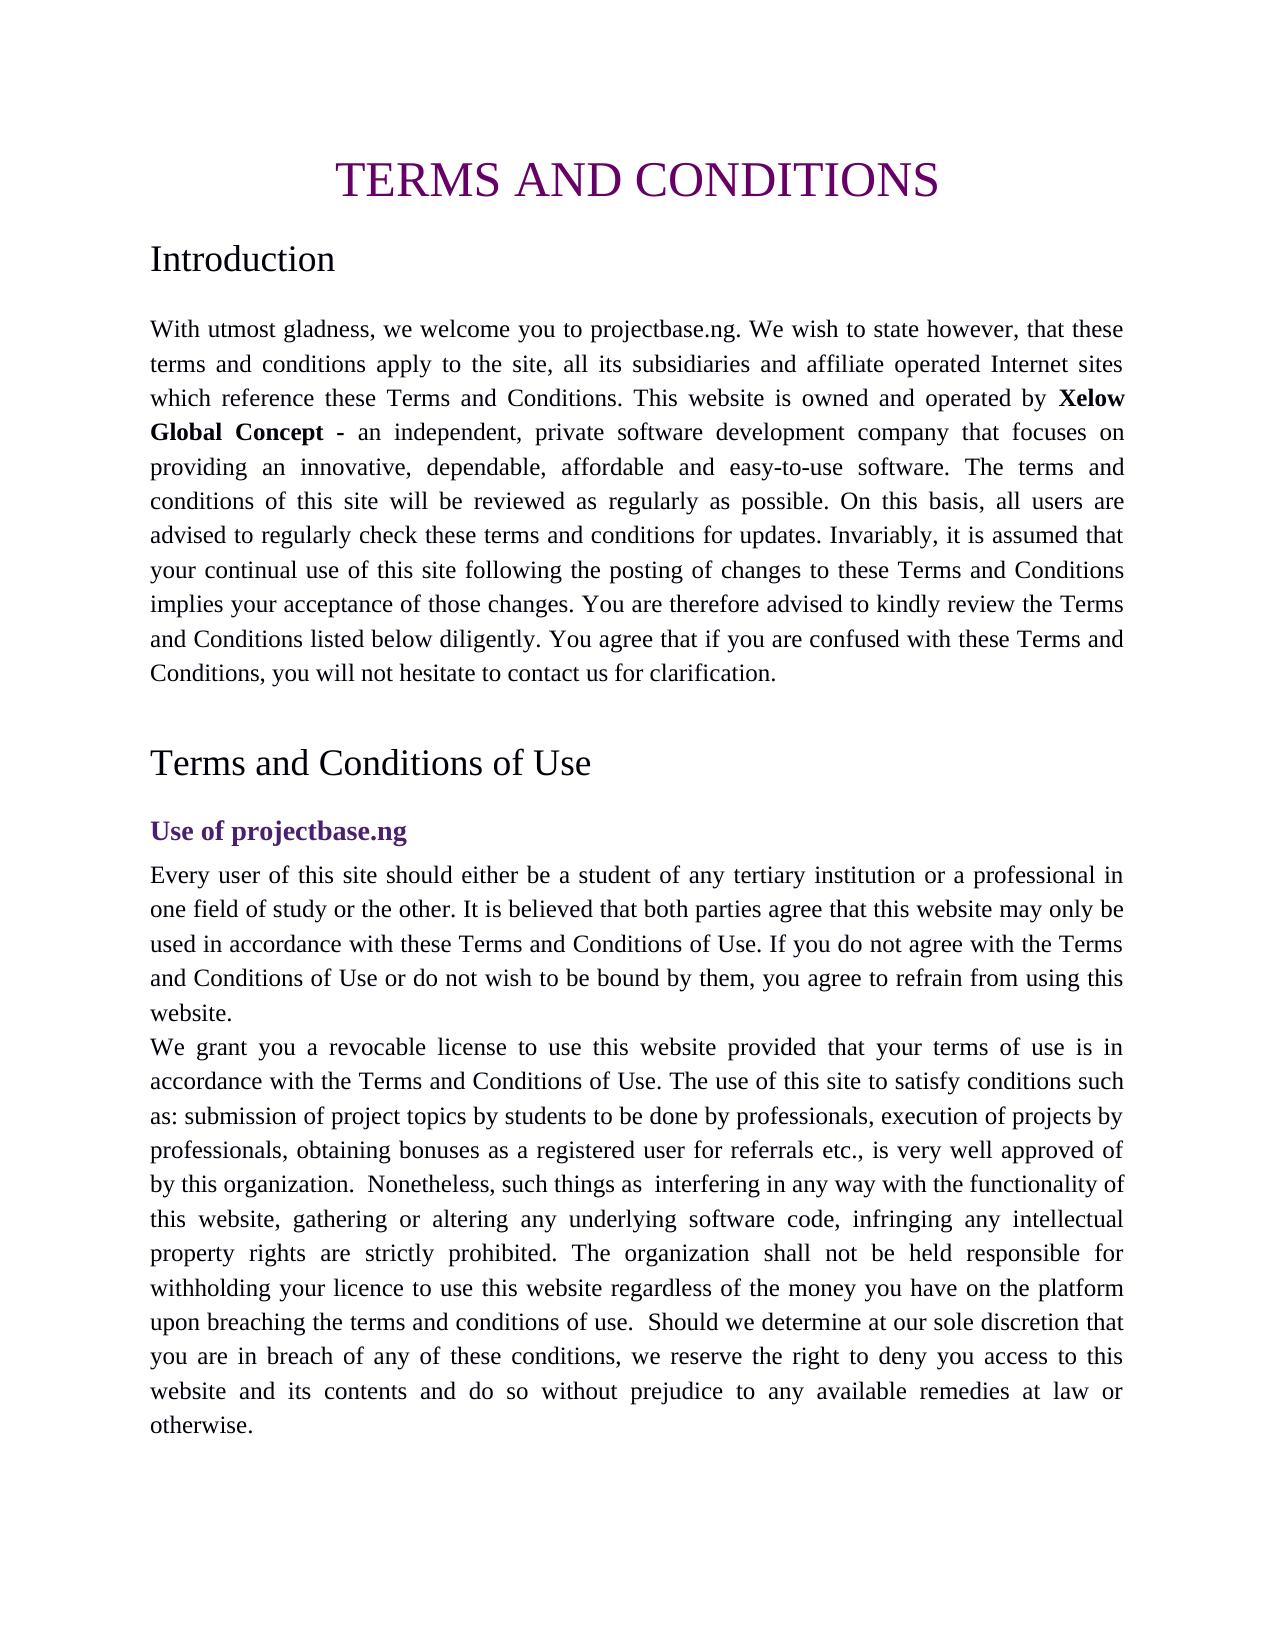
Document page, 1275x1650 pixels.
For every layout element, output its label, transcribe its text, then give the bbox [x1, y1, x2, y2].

text Introduction [150, 236, 1125, 280]
text TERMS AND CONDITIONS [150, 150, 1125, 207]
text With utmost gladness, we welcome you to projectbase.ng. We wish to state however, that these terms and conditions apply to the site, all its subsidiaries and affiliate operated Internet sites which reference these Terms and Conditions. This website is owned and operated by Xelow Global Concept - an independent, private software development company that focuses on providing an innovative, dependable, affordable and easy-to-use software. The terms and conditions of this site will be reviewed as regularly as possible. On this basis, all users are advised to regularly check these terms and conditions for updates. Invariably, it is assumed that your continual use of this site following the posting of changes to these Terms and Conditions implies your acceptance of those changes. You are therefore advised to kindly review the Terms and Conditions listed below diligently. You agree that if you are confused with these Terms and Conditions, you will not hesitate to contact us for clarification. [150, 309, 1125, 687]
text Terms and Conditions of Use [150, 740, 1125, 784]
text Every user of this site should either be a student of any tertiary institution or a professional in one field of study or the other. It is believed that both parties agree that this website may only be used in accordance with these Terms and Conditions of Use. If you do not agree with the Terms and Conditions of Use or do not wish to be bound by them, you agree to refrain from using this website. We grant you a revocable license to use this website provided that your terms of use is in accordance with the Terms and Conditions of Use. The use of this site to satisfy conditions such as: submission of project topics by students to be done by professionals, execution of projects by professionals, obtaining bonuses as a registered user for referrals etc., is very well approved of by this organization. Nonetheless, such things as interfering in any way with the functionality of this website, gathering or altering any underlying software code, infringing any intellectual property rights are strictly prohibited. The organization shall not be held responsible for withholding your licence to use this website regardless of the money you have on the platform upon breaching the terms and conditions of use. Should we determine at our sole discretion that you are in breach of any of these conditions, we reserve the right to deny you access to this website and its contents and do so without prejudice to any available remedies at law or otherwise. [150, 854, 1125, 1439]
text Use of projectbase.ng [150, 812, 1125, 847]
